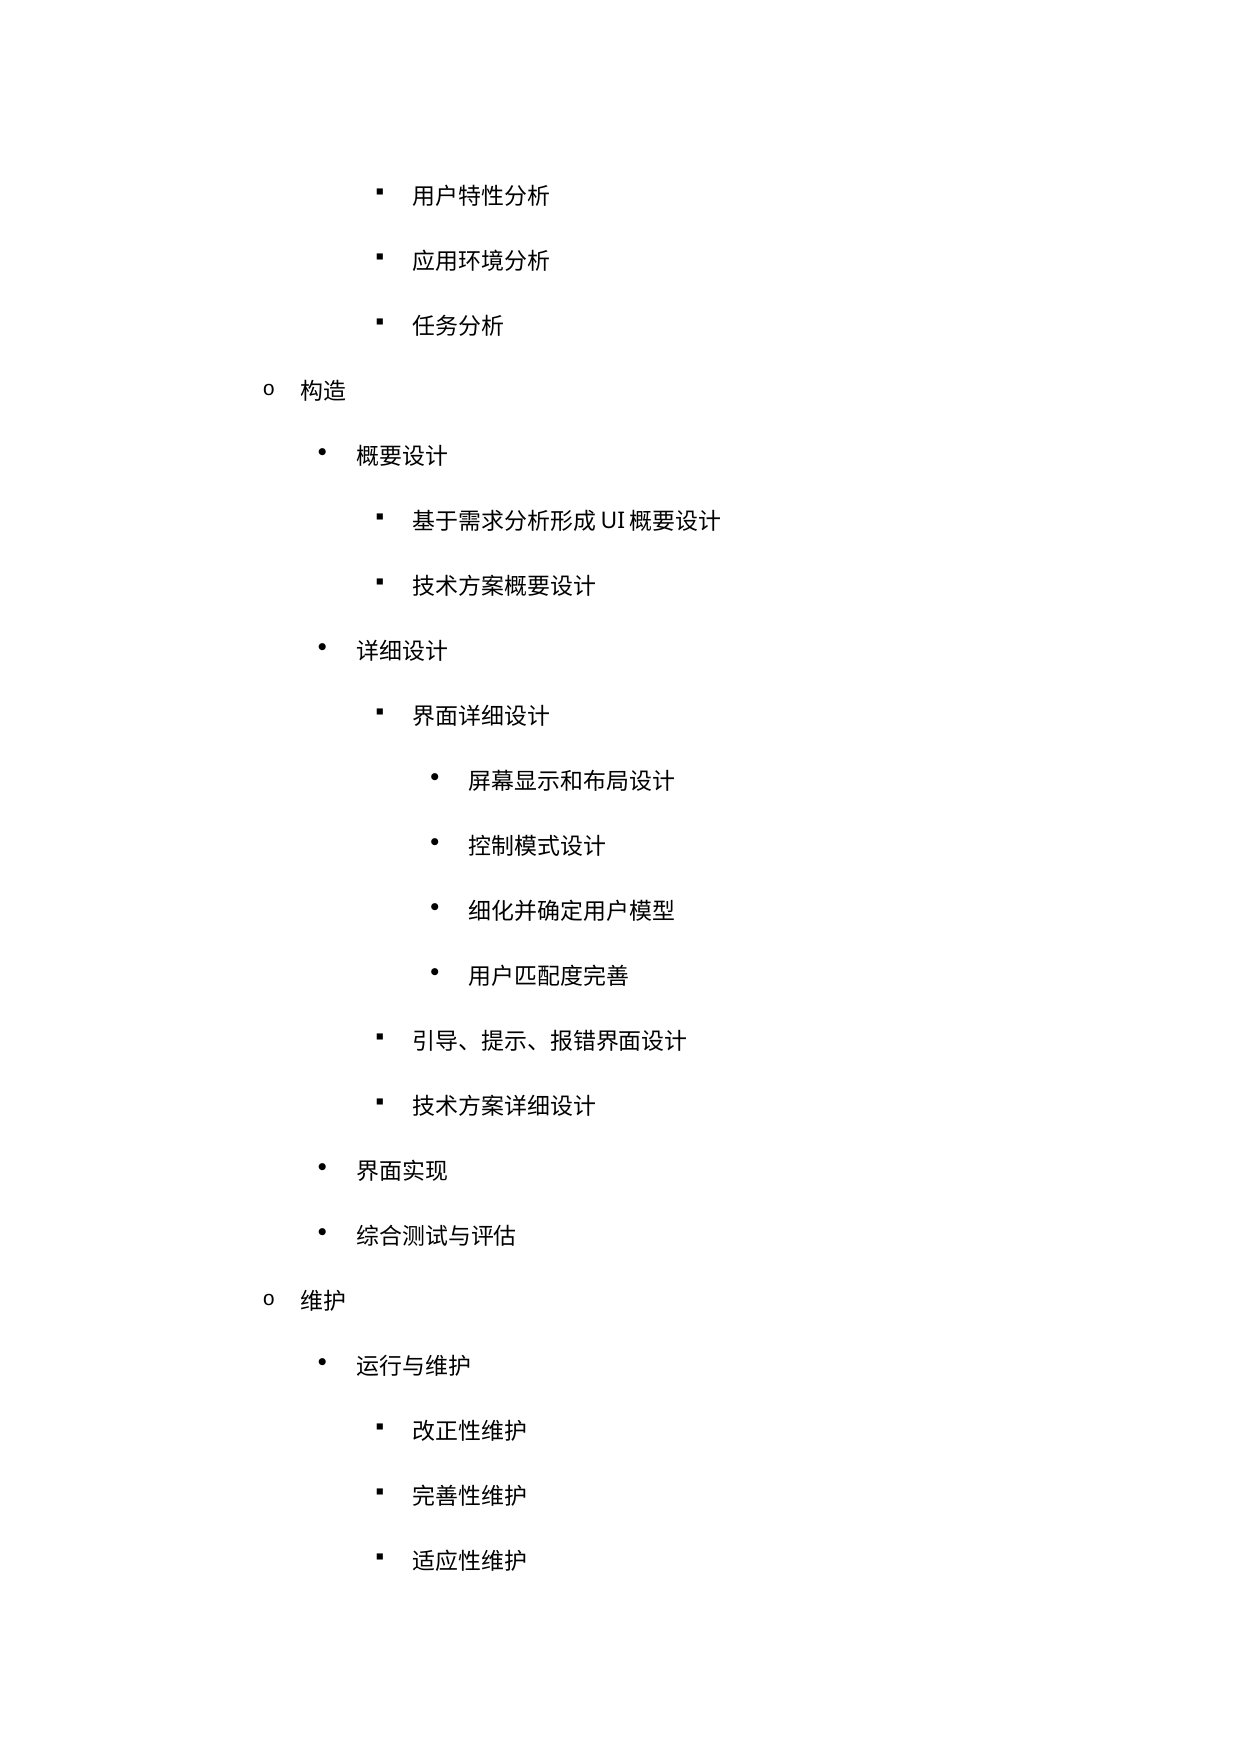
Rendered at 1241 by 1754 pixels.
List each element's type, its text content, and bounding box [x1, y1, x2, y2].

list 构造 [262, 357, 1053, 422]
list 界面详细设计 [375, 682, 1053, 747]
list 控制模式设计 [431, 812, 1053, 877]
list 完善性维护 [375, 1462, 1053, 1527]
list 界面实现 [319, 1137, 1053, 1202]
list 适应性维护 [375, 1527, 1053, 1592]
list 综合测试与评估 [319, 1202, 1053, 1267]
list 运行与维护 [319, 1332, 1053, 1397]
list 引导、提示、报错界面设计 [375, 1007, 1053, 1072]
list 用户特性分析 [375, 162, 1053, 227]
list 任务分析 [375, 292, 1053, 357]
list 细化并确定用户模型 [431, 877, 1053, 942]
list 技术方案概要设计 [375, 552, 1053, 617]
list 基于需求分析形成UI概要设计 [375, 487, 1053, 552]
list 概要设计 [319, 422, 1053, 487]
list 维护 [262, 1267, 1053, 1332]
list 技术方案详细设计 [375, 1072, 1053, 1137]
list 屏幕显示和布局设计 [431, 747, 1053, 812]
list 改正性维护 [375, 1397, 1053, 1462]
list 应用环境分析 [375, 227, 1053, 292]
list 用户匹配度完善 [431, 942, 1053, 1007]
list 详细设计 [319, 617, 1053, 682]
